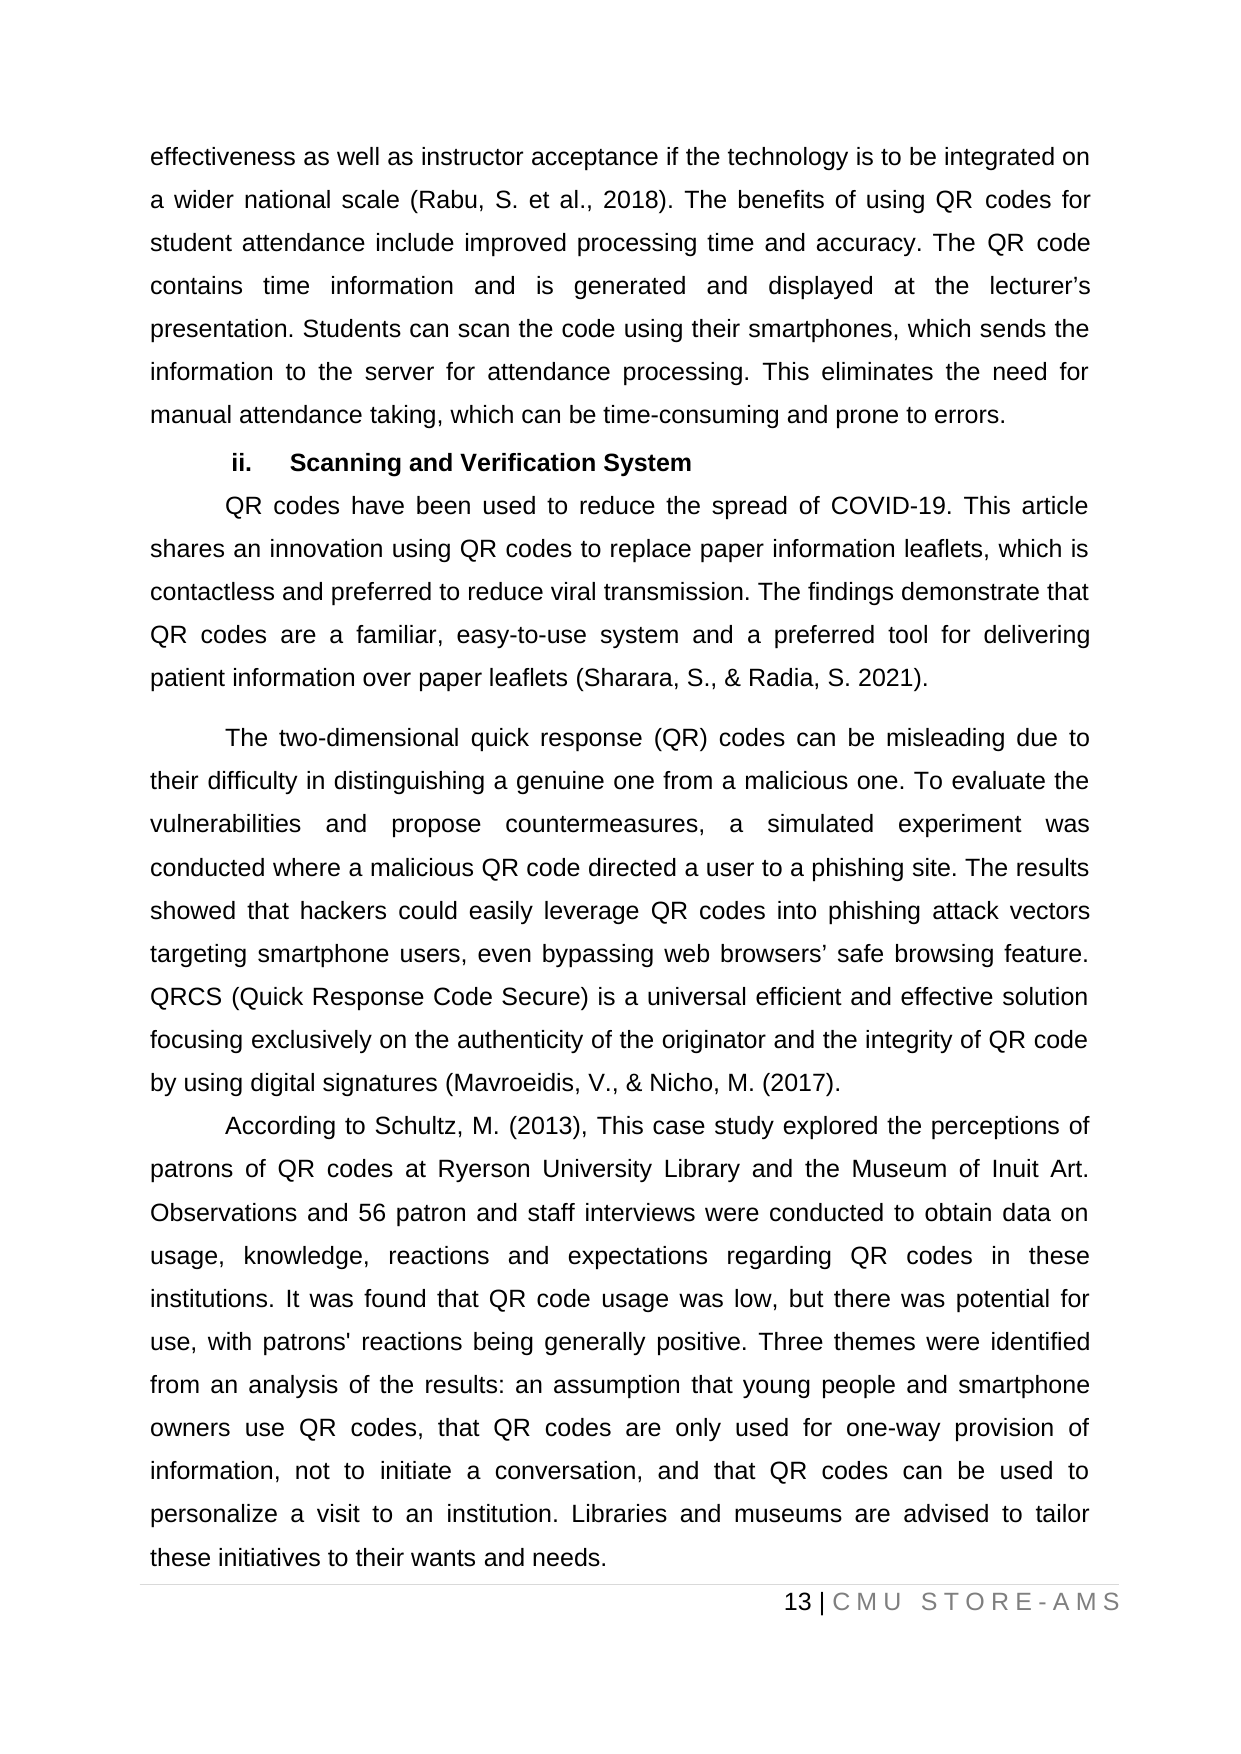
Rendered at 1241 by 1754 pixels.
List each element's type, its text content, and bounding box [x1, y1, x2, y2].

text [150, 142, 1091, 429]
text According to Schultz, M. (2013), This case study explored the perceptions of patrons of QR codes at Ryerson University Library and the Museum of Inuit Art. Observations and 56 patron and staff interviews were conducted to obtain data on usage, knowledge, reactions and expectations regarding QR codes in these institutions. It was found that QR code usage was low, but there was potential for use, with patrons' reactions being generally positive. Three themes were identified from an analysis of the results: an assumption that young people and smartphone owners use QR codes, that QR codes are only used for one-way provision of information, not to initiate a conversation, and that QR codes can be used to personalize a visit to an institution. Libraries and museums are advised to tailor these initiatives to their wants and needs. [150, 1111, 1091, 1571]
subtitle Scanning and Verification System [252, 448, 1119, 476]
text The two-dimensional quick response (QR) codes can be misleading due to their difficulty in distinguishing a genuine one from a malicious one. To evaluate the vulnerabilities and propose countermeasures, a simulated experiment was conducted where a malicious QR code directed a user to a phishing site. The results showed that hackers could easily leverage QR codes into phishing attack vectors targeting smartphone users, even bypassing web browsers’ safe browsing feature. QRCS (Quick Response Code Secure) is a universal efficient and effective solution focusing exclusively on the authenticity of the originator and the integrity of QR code by using digital signatures (Mavroeidis, V., & Nicho, M. (2017). [150, 723, 1090, 1097]
text QR codes have been used to reduce the spread of COVID-19. This article shares an innovation using QR codes to replace paper information leaflets, which is contactless and preferred to reduce viral transmission. The findings demonstrate that QR codes are a familiar, easy-to-use system and a preferred tool for delivering patient information over paper leaflets (Sharara, S., & Radia, S. 2021). [150, 491, 1091, 692]
